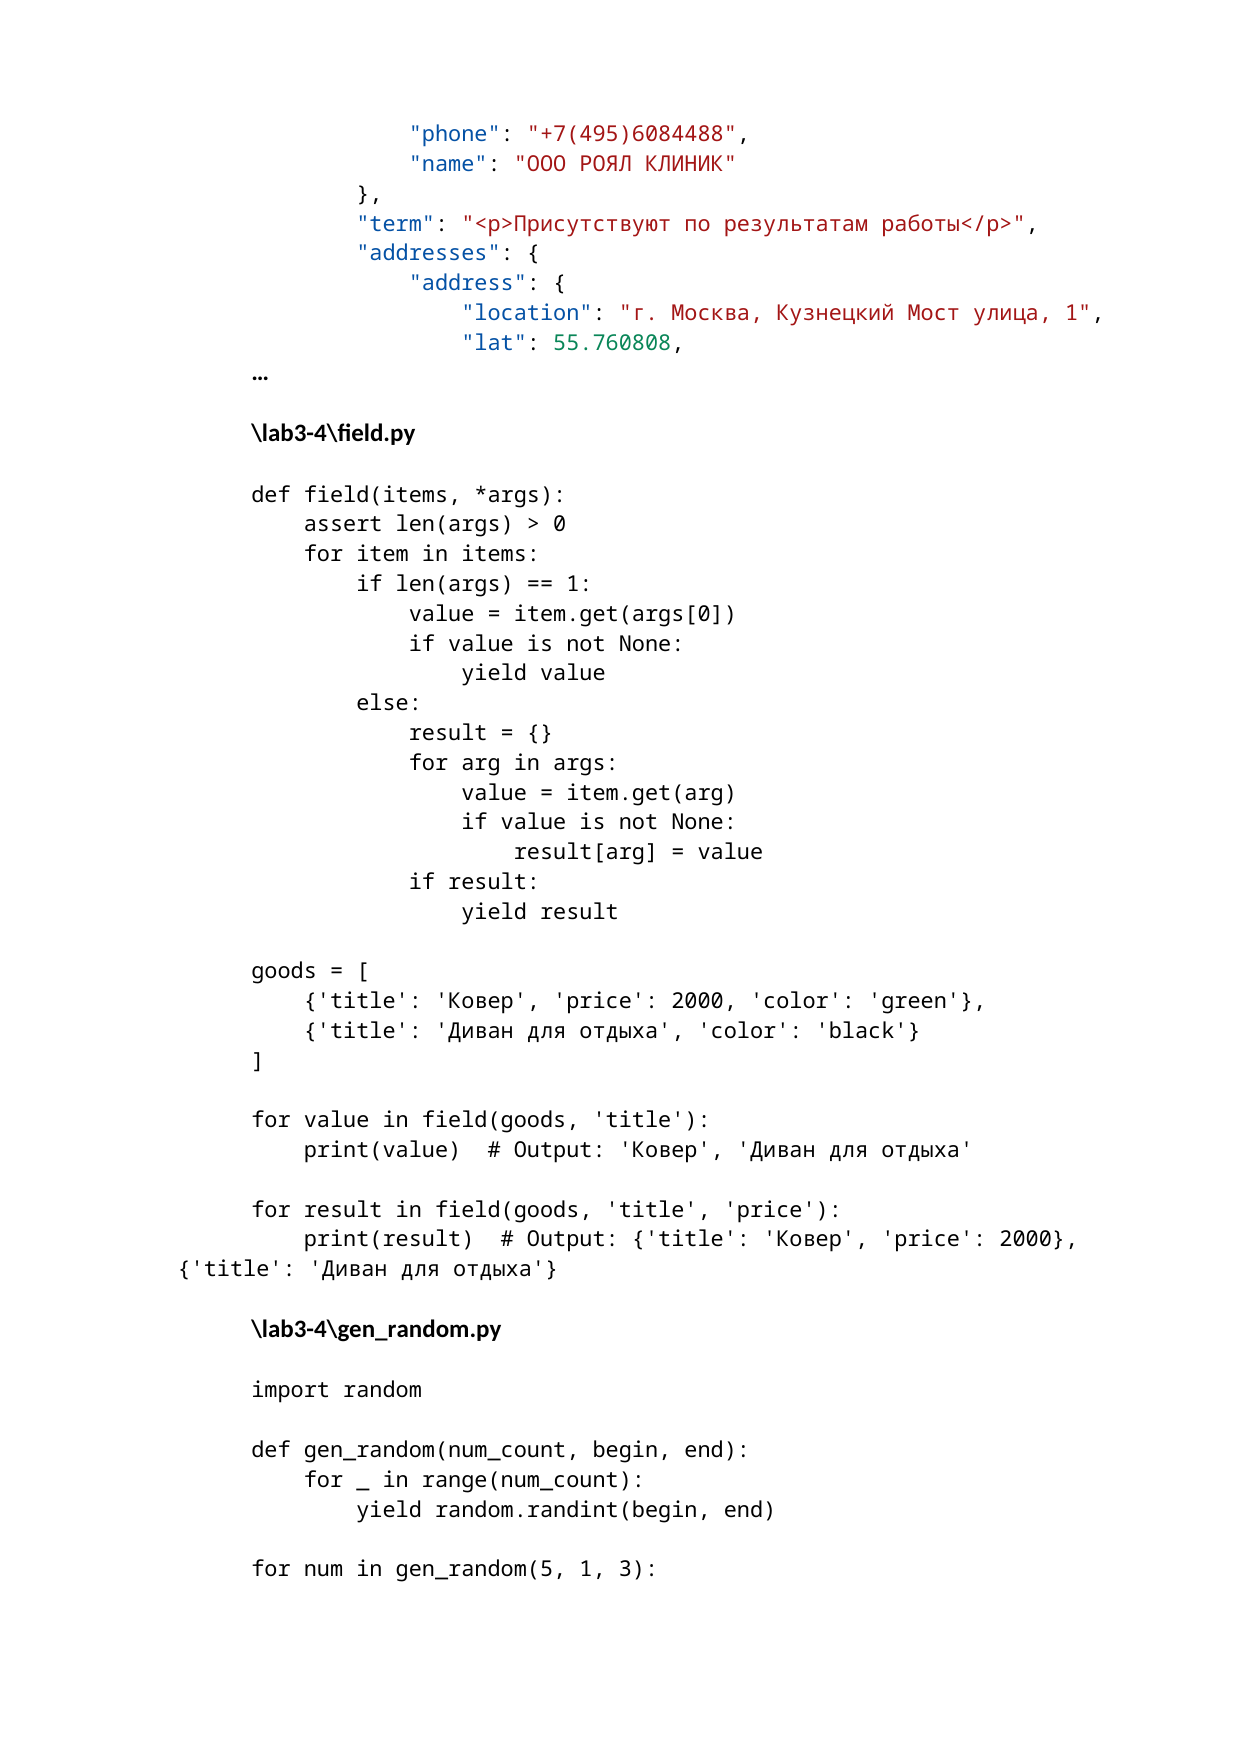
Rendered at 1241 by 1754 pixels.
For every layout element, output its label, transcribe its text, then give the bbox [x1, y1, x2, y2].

text import random [251, 1374, 1152, 1404]
text print(result) # Output: {'title': 'Ковер', 'price': 2000}, {'title': 'Диван для отдыха'} [177, 1223, 1152, 1283]
text if value is not None: [177, 627, 1152, 657]
text yield result [177, 896, 1152, 925]
text … [177, 356, 1152, 387]
text for result in field(goods, 'title', 'price'): [177, 1193, 1152, 1223]
text {'title': 'Диван для отдыха', 'color': 'black'} [177, 1015, 1152, 1044]
text def gen_random(num_count, begin, end): [251, 1434, 1152, 1464]
text for item in items: [177, 538, 1152, 568]
text "phone": "+7(495)6084488", [251, 118, 1152, 148]
text for arg in args: [177, 747, 1152, 776]
text result[arg] = value [177, 836, 1152, 866]
text yield value [177, 657, 1152, 687]
text "addresses": { [251, 237, 1152, 267]
text value = item.get(arg) [177, 776, 1152, 806]
text assert len(args) > 0 [177, 508, 1152, 538]
text "location": "г. Москва, Кузнецкий Мост улица, 1", [251, 297, 1152, 327]
text goods = [ [177, 955, 1152, 985]
text print(value) # Output: 'Ковер', 'Диван для отдыха' [177, 1134, 1152, 1164]
text for num in gen_random(5, 1, 3): [251, 1553, 1152, 1583]
text {'title': 'Ковер', 'price': 2000, 'color': 'green'}, [177, 985, 1152, 1015]
text result = {} [177, 717, 1152, 747]
text "lat": 55.760808, [251, 327, 1152, 356]
text "address": { [251, 267, 1152, 297]
text \lab3-4\field.py [177, 417, 1152, 448]
text \lab3-4\gen_random.py [177, 1313, 1152, 1344]
text value = item.get(args[0]) [177, 598, 1152, 627]
text "term": "<p>Присутствуют по результатам работы</p>", [251, 207, 1152, 237]
text yield random.randint(begin, end) [251, 1494, 1152, 1523]
text if len(args) == 1: [177, 568, 1152, 598]
text if result: [177, 866, 1152, 896]
text for _ in range(num_count): [251, 1464, 1152, 1494]
text if value is not None: [177, 806, 1152, 836]
text else: [177, 687, 1152, 717]
text for value in field(goods, 'title'): [177, 1104, 1152, 1134]
text "name": "ООО РОЯЛ КЛИНИК" [251, 148, 1152, 178]
text def field(items, *args): [177, 478, 1152, 508]
text }, [251, 178, 1152, 207]
text ] [177, 1044, 1152, 1074]
